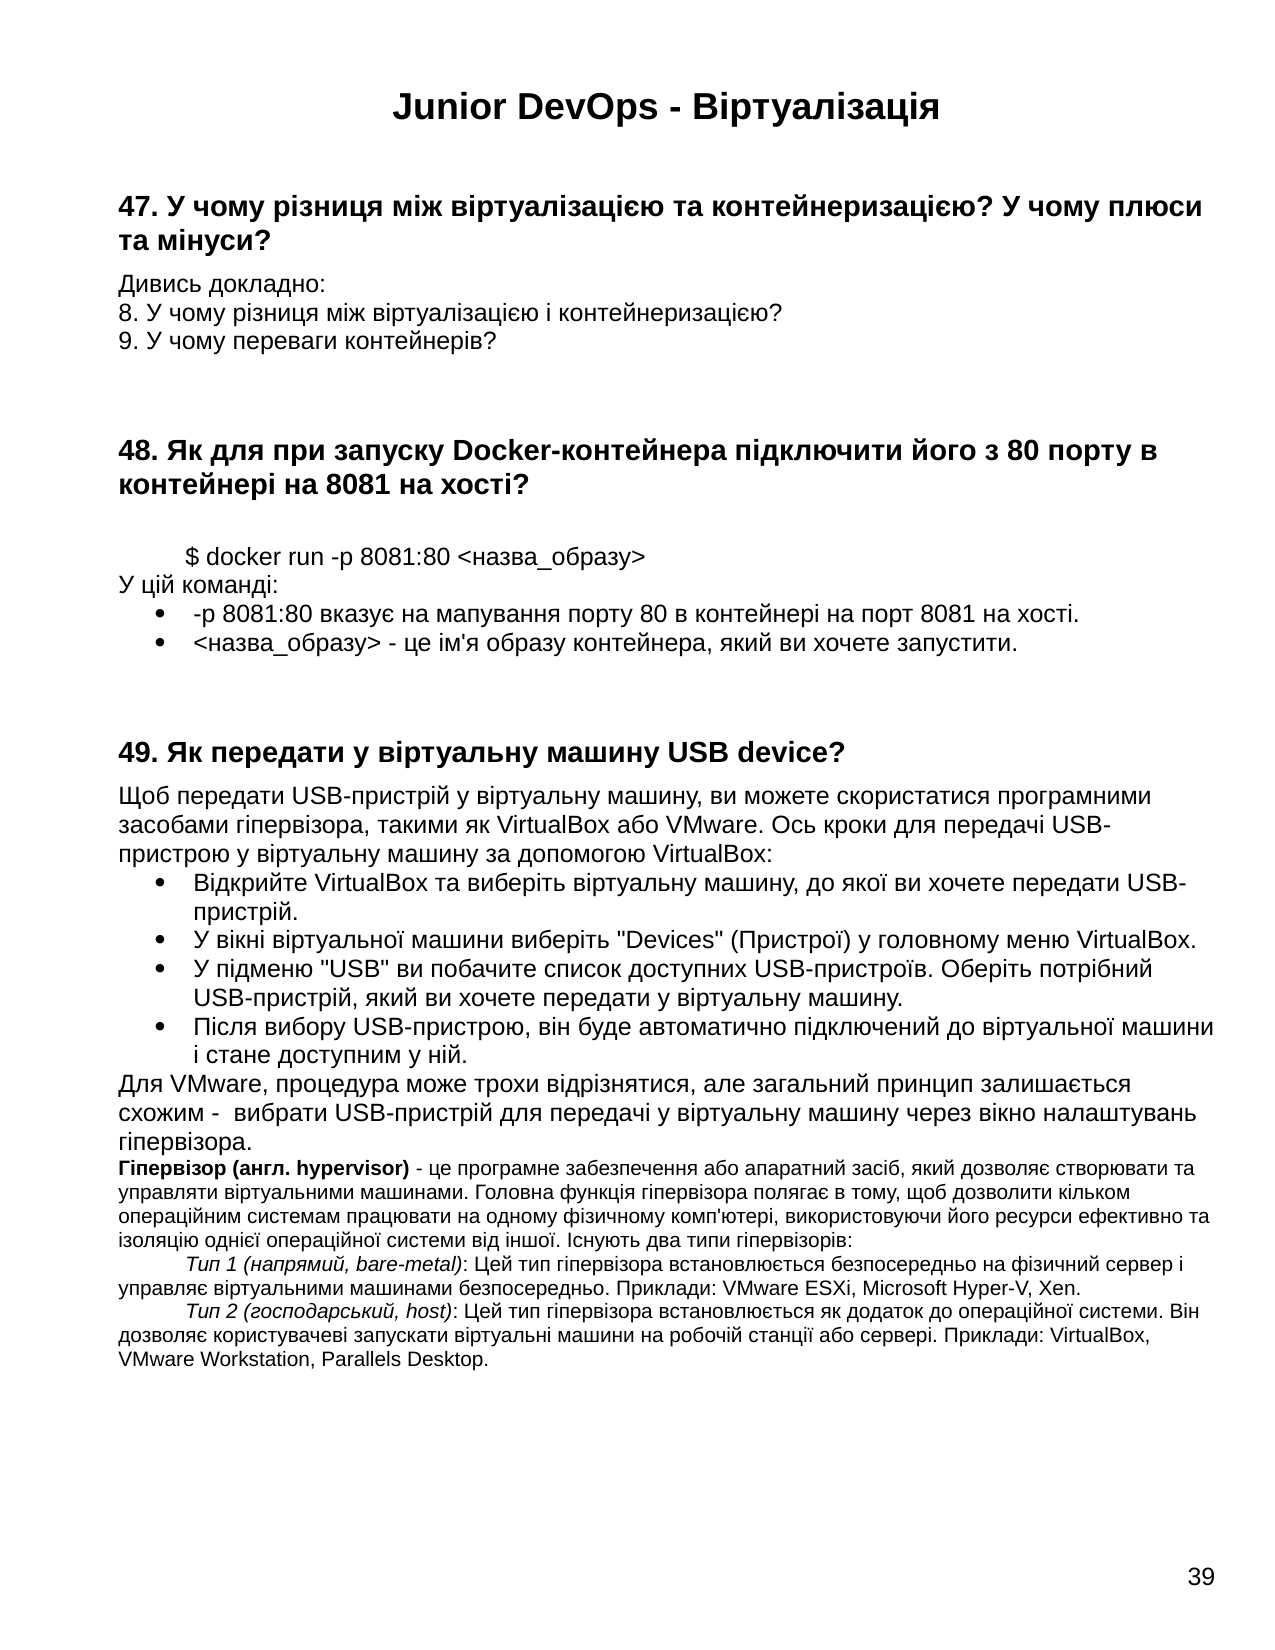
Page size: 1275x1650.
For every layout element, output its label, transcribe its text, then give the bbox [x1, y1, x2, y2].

list Після вибору USB-пристрою, він буде автоматично підключений до віртуальної машини і стане доступним у ній. [156, 1012, 1215, 1069]
text $ docker run -p 8081:80 <назва_образу> [118, 542, 1215, 571]
subtitle 48. Як для при запуску Docker-контейнера підключити його з 80 порту в контейнері на 8081 на хості? [118, 433, 1215, 501]
text 9. У чому переваги контейнерів? [118, 326, 1215, 355]
subtitle 49. Як передати у віртуальну машину USB device? [118, 735, 1215, 769]
text Дивись докладно: [118, 269, 1215, 298]
text Для VMware, процедура може трохи відрізнятися, але загальний принцип залишається схожим - вибрати USB-пристрій для передачі у віртуальну машину через вікно налаштувань гіпервізора. [118, 1069, 1215, 1156]
text Щоб передати USB-пристрій у віртуальну машину, ви можете скористатися програмними засобами гіпервізора, такими як VirtualBox або VMware. Ось кроки для передачі USB-пристрою у віртуальну машину за допомогою VirtualBox: [118, 781, 1215, 868]
subtitle Junior DevOps - Віртуалізація [118, 84, 1215, 127]
list -p 8081:80 вказує на мапування порту 80 в контейнері на порт 8081 на хості. [156, 599, 1215, 628]
text Тип 2 (господарський, host): Цей тип гіпервізора встановлюється як додаток до операційної системи. Він дозволяє користувачеві запускати віртуальні машини на робочій станції або сервері. Приклади: VirtualBox, VMware Workstation, Parallels Desktop. [118, 1299, 1215, 1371]
list <назва_образу> - це ім'я образу контейнера, який ви хочете запустити. [156, 628, 1215, 657]
subtitle 47. У чому різниця між віртуалізацією та контейнеризацією? У чому плюси та мінуси? [118, 189, 1215, 256]
list Відкрийте VirtualBox та виберіть віртуальну машину, до якої ви хочете передати USB-пристрій. [156, 868, 1215, 925]
list У підменю "USB" ви побачите список доступних USB-пристроїв. Оберіть потрібний USB-пристрій, який ви хочете передати у віртуальну машину. [156, 954, 1215, 1012]
text У цій команді: [118, 571, 1215, 599]
text Тип 1 (напрямий, bare-metal): Цей тип гіпервізора встановлюється безпосередньо на фізичний сервер і управляє віртуальними машинами безпосередньо. Приклади: VMware ESXi, Microsoft Hyper-V, Xen. [118, 1251, 1215, 1299]
list У вікні віртуальної машини виберіть "Devices" (Пристрої) у головному меню VirtualBox. [156, 925, 1215, 954]
text 8. У чому різниця між віртуалізацією і контейнеризацією? [118, 298, 1215, 326]
text Гіпервізор (англ. hypervisor) - це програмне забезпечення або апаратний засіб, який дозволяє створювати та управляти віртуальними машинами. Головна функція гіпервізора полягає в тому, щоб дозволити кільком операційним системам працювати на одному фізичному комп'ютері, використовуючи його ресурси ефективно та ізоляцію однієї операційної системи від іншої. Існують два типи гіпервізорів: [118, 1156, 1215, 1251]
